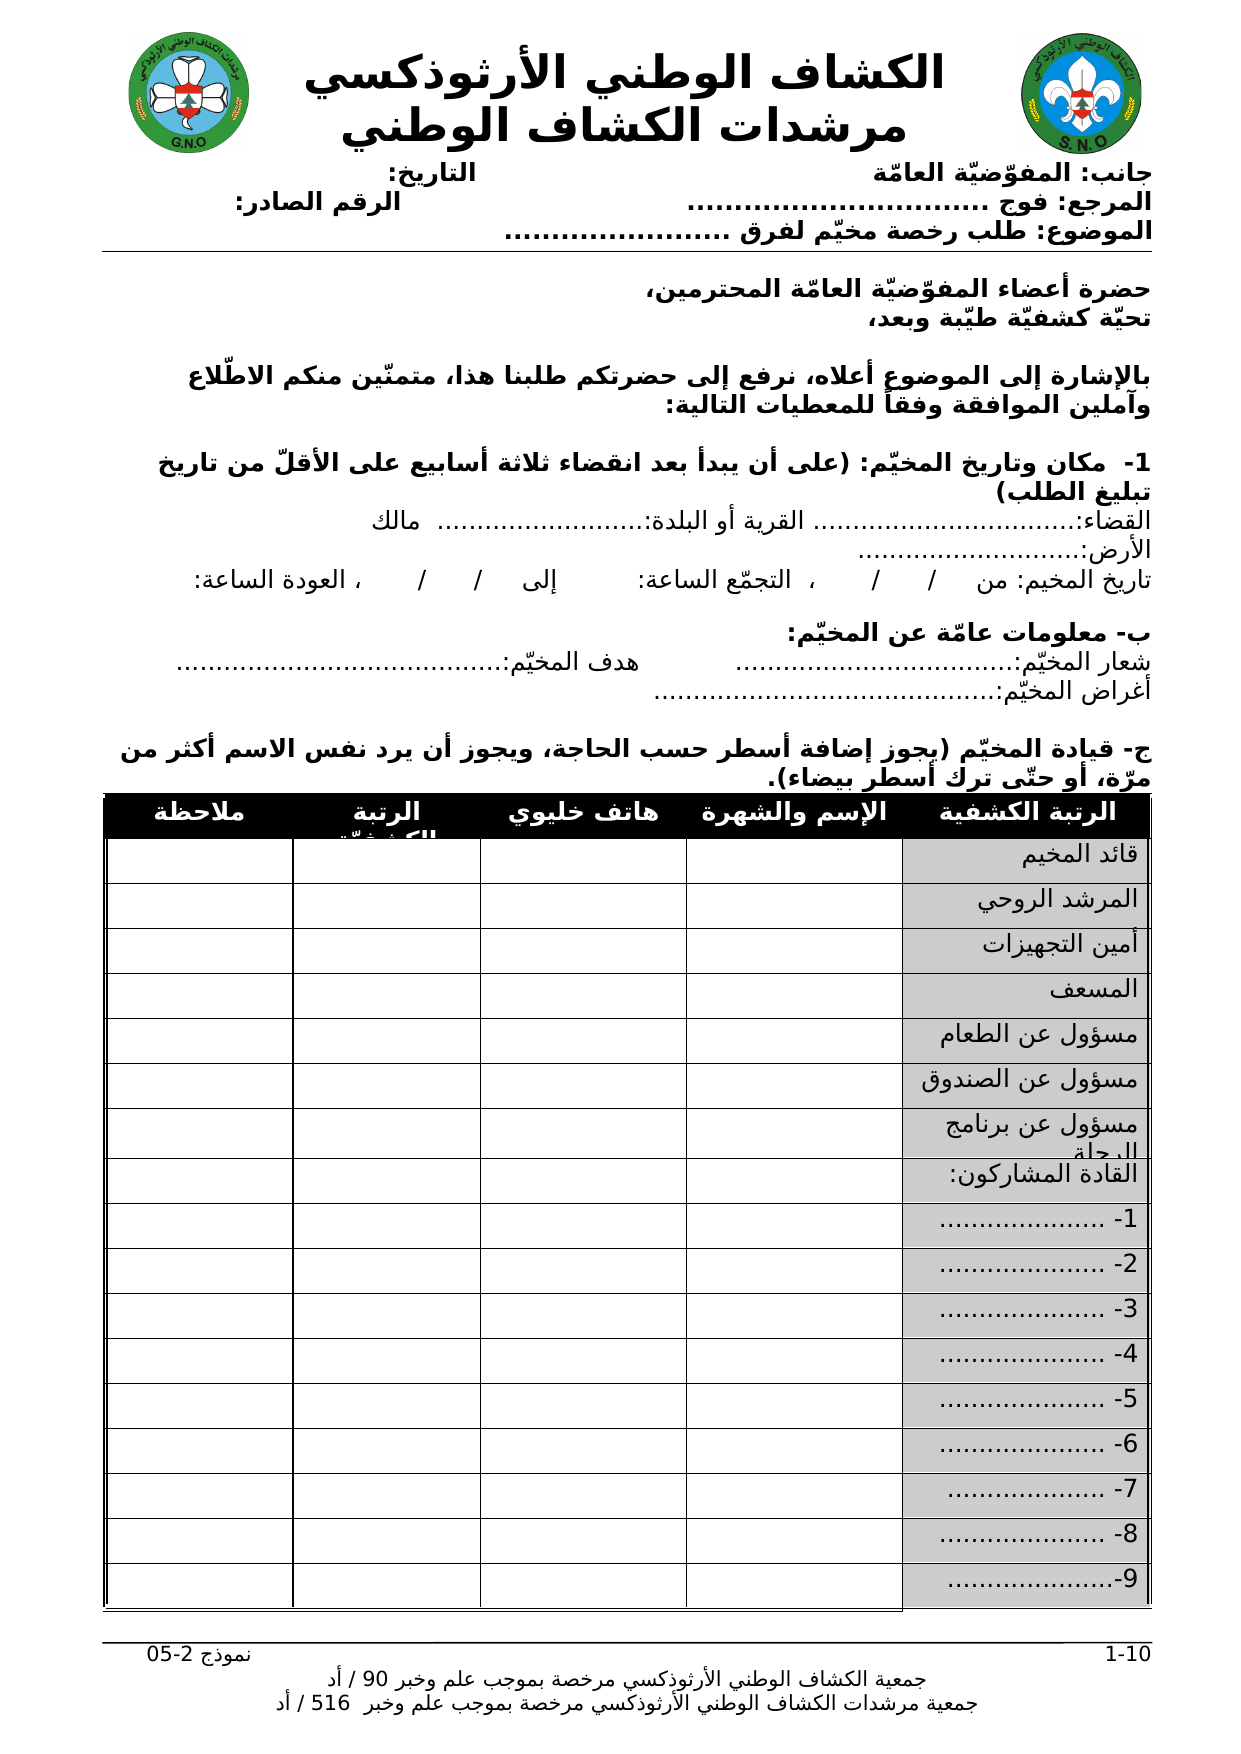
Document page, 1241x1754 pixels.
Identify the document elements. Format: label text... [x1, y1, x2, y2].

table_cell [108, 1159, 292, 1202]
text ج- قيادة المخيّم (يجوز إضافة أسطر حسب الحاجة، ويجوز أن يرد نفس الاسم أكثر من مرّة، أو حتّى ترك أسطر بيضاء). [103, 734, 1152, 793]
table_cell 1- ..................... [903, 1204, 1147, 1247]
table_cell [294, 1474, 480, 1517]
table_cell القادة المشاركون: [903, 1159, 1147, 1202]
table_cell [687, 1019, 902, 1063]
table_cell [294, 1294, 480, 1337]
table_cell [687, 1064, 902, 1108]
table_cell مسؤول عن برنامج الرحلة [903, 1109, 1147, 1157]
table_cell [294, 1429, 480, 1472]
table_cell [294, 1519, 480, 1562]
text بالإشارة إلى الموضوع أعلاه، نرفع إلى حضرتكم طلبنا هذا، متمنّين منكم الاطّلاع وآملين الموافقة وفقاً للمعطيات التالية: [103, 361, 1152, 419]
table_cell 8- ..................... [903, 1519, 1147, 1562]
table_cell [108, 929, 292, 973]
table_cell [108, 839, 292, 883]
table_cell [481, 1064, 686, 1108]
table_cell [294, 839, 480, 883]
table_cell [687, 1474, 902, 1517]
table_cell [687, 1339, 902, 1382]
table_header هاتف خليوي [481, 797, 686, 838]
table_cell [108, 1109, 292, 1157]
table_cell [108, 1019, 292, 1063]
picture [128, 32, 249, 153]
text تحيّة كشفيّة طيّبة وبعد، [103, 303, 1152, 332]
table_header الرتبة الكشفيّة [294, 797, 480, 838]
table_cell [294, 1339, 480, 1382]
table_cell [687, 1564, 902, 1607]
table_cell [687, 1429, 902, 1472]
table_cell [108, 1519, 292, 1562]
table_cell [105, 1564, 292, 1607]
table_cell [108, 1064, 292, 1108]
table_cell [481, 1474, 686, 1517]
table_cell [481, 1564, 686, 1607]
table_cell [481, 1204, 686, 1247]
table_cell [481, 1429, 686, 1472]
table_cell [687, 884, 902, 928]
table_cell المرشد الروحي [903, 884, 1147, 928]
table_cell 6- ..................... [903, 1429, 1147, 1472]
table_cell [481, 1249, 686, 1292]
text تاريخ المخيم: من / / ، التجمّع الساعة: إلى / / ، العودة الساعة: [103, 565, 1152, 594]
table_cell [294, 1109, 480, 1157]
table_cell 7- .................... [903, 1474, 1147, 1517]
table_cell [294, 1249, 480, 1292]
table_cell [108, 1339, 292, 1382]
table_cell [481, 974, 686, 1018]
text المرجع: فوج ................................ الرقم الصادر: [178, 187, 1153, 216]
table_cell [481, 884, 686, 928]
table_cell [294, 1384, 480, 1427]
table_cell [108, 1294, 292, 1337]
table_cell المسعف [903, 974, 1147, 1018]
table_cell [687, 1204, 902, 1247]
table_cell [108, 1249, 292, 1292]
text القضاء:................................. القرية أو البلدة:.......................... مالك الأرض:............................ [103, 507, 1152, 565]
table_cell أمين التجهيزات [903, 929, 1147, 973]
table_cell 3- ..................... [903, 1294, 1147, 1337]
table_cell [294, 1204, 480, 1247]
table_cell [687, 1384, 902, 1427]
text الموضوع: طلب رخصة مخيّم لفرق ........................ [178, 216, 1153, 245]
table_cell [481, 1109, 686, 1157]
table_cell [687, 974, 902, 1018]
table_cell 5- ..................... [903, 1384, 1147, 1427]
table_cell [108, 1429, 292, 1472]
table_cell 9-..................... [903, 1564, 1150, 1607]
text ب- معلومات عامّة عن المخيّم: [103, 618, 1152, 647]
table_cell [108, 1384, 292, 1427]
table_cell [481, 1019, 686, 1063]
table_cell [108, 1204, 292, 1247]
table_cell [481, 1294, 686, 1337]
text أغراض المخيّم:........................................... [103, 676, 1152, 706]
table_cell [294, 974, 480, 1018]
text جانب: المفوّضيّة العامّة التاريخ: [178, 158, 1153, 187]
text 1- مكان وتاريخ المخيّم: (على أن يبدأ بعد انقضاء ثلاثة أسابيع على الأقلّ من تاريخ تبليغ الطلب) [103, 448, 1152, 507]
table_cell [687, 839, 902, 883]
table_cell [687, 1249, 902, 1292]
table_cell [687, 929, 902, 973]
table_header ملاحظة [105, 794, 293, 838]
table_cell [687, 1159, 902, 1202]
table_cell [108, 1474, 292, 1517]
table_header الرتبة الكشفية [903, 794, 1150, 838]
table_cell مسؤول عن الصندوق [903, 1064, 1147, 1108]
table_cell [294, 884, 480, 928]
text حضرة أعضاء المفوّضيّة العامّة المحترمين، [103, 274, 1152, 303]
table_cell [481, 1339, 686, 1382]
table_cell 2- ..................... [903, 1249, 1147, 1292]
table_cell [481, 1384, 686, 1427]
table_cell [687, 1109, 902, 1157]
picture [1021, 33, 1142, 154]
table_cell [294, 1019, 480, 1063]
table_cell قائد المخيم [903, 839, 1147, 883]
table_cell [294, 1159, 480, 1202]
table_cell 4- ..................... [903, 1339, 1147, 1382]
table_cell [294, 929, 480, 973]
table_cell [108, 974, 292, 1018]
table_cell [687, 1294, 902, 1337]
table_cell مسؤول عن الطعام [903, 1019, 1147, 1063]
table_cell [294, 1064, 480, 1108]
text شعار المخيّم:................................... هدف المخيّم:......................................... [103, 647, 1152, 676]
table_cell [108, 884, 292, 928]
table_cell [687, 1519, 902, 1562]
table_cell [294, 1564, 480, 1607]
table_cell [481, 1159, 686, 1202]
table_cell [481, 839, 686, 883]
table_cell [481, 1519, 686, 1562]
table_cell [481, 929, 686, 973]
table_header الإسم والشهرة [687, 797, 902, 838]
